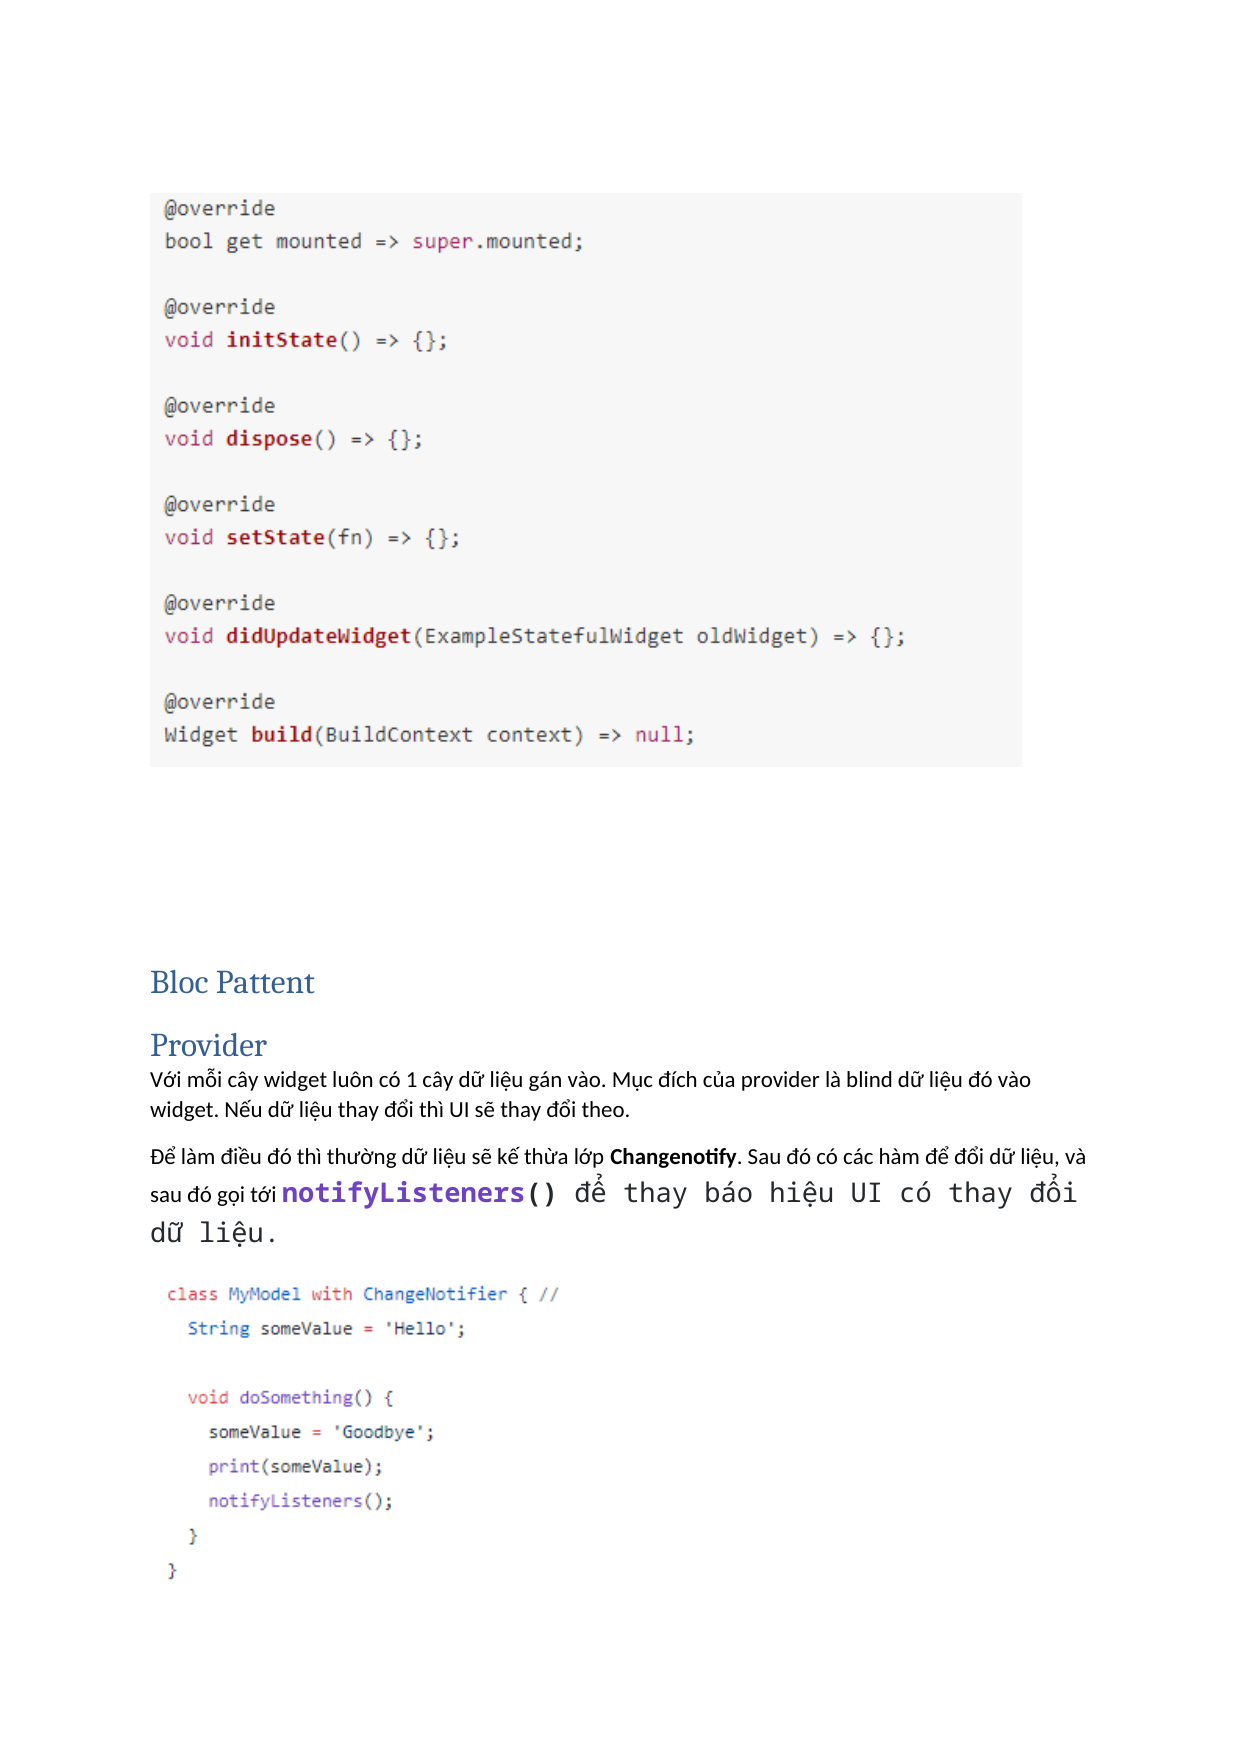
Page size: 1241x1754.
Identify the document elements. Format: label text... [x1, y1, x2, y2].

text Với mỗi cây widget luôn có 1 cây dữ liệu gán vào. Mục đích của provider là blind dữ liệu đó vào widget. Nếu dữ liệu thay đổi thì UI sẽ thay đổi theo. [150, 1065, 1090, 1123]
subtitle Provider [150, 1027, 1090, 1065]
subtitle Bloc Pattent [150, 963, 1090, 1002]
text Để làm điều đó thì thường dữ liệu sẽ kế thừa lớp Changenotify. Sau đó có các hàm để đổi dữ liệu, và sau đó gọi tới notifyListeners() để thay báo hiệu UI có thay đổi dữ liệu. [150, 1142, 1090, 1250]
picture [150, 193, 1022, 767]
picture [150, 1269, 718, 1584]
